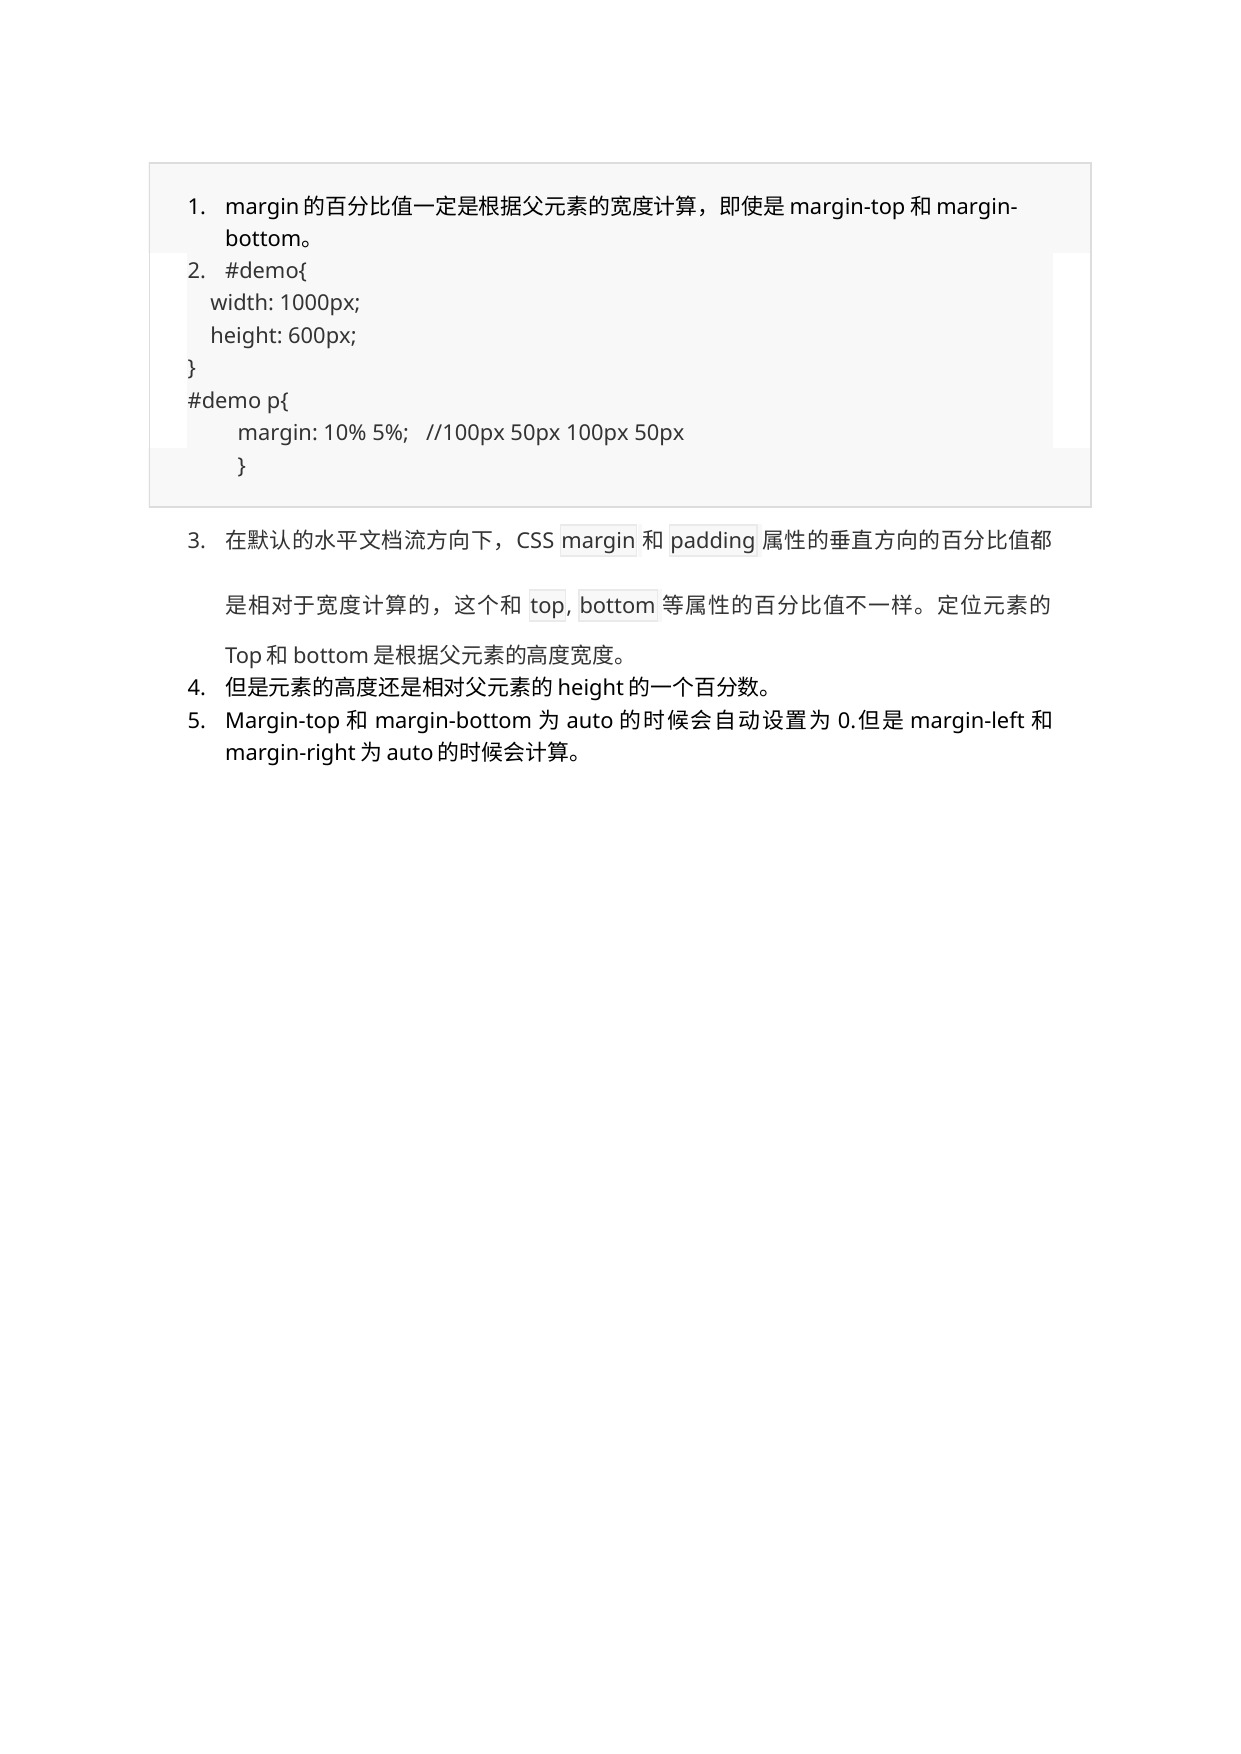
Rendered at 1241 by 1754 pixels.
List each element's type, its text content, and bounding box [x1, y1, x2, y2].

text #demo p{ [187, 383, 1053, 416]
text } [187, 351, 1053, 383]
list #demo{ [187, 253, 1053, 286]
list Margin-top和margin-bottom为auto的时候会自动设置为0.但是margin-left和margin-right为auto的时候会计算。 [187, 703, 1053, 768]
text height: 600px; [187, 318, 1053, 351]
text } [150, 422, 1090, 506]
list margin的百分比值一定是根据父元素的宽度计算，即使是margin-top和margin-bottom。 [150, 164, 1090, 253]
list 在默认的水平文档流方向下，CSS margin和padding属性的垂直方向的百分比值都是相对于宽度计算的，这个和top, bottom等属性的百分比值不一样。定位元素的Top和bottom是根据父元素的高度宽度。 [187, 508, 1053, 670]
list 但是元素的高度还是相对父元素的height的一个百分数。 [187, 670, 1053, 703]
text width: 1000px; [187, 286, 1053, 318]
